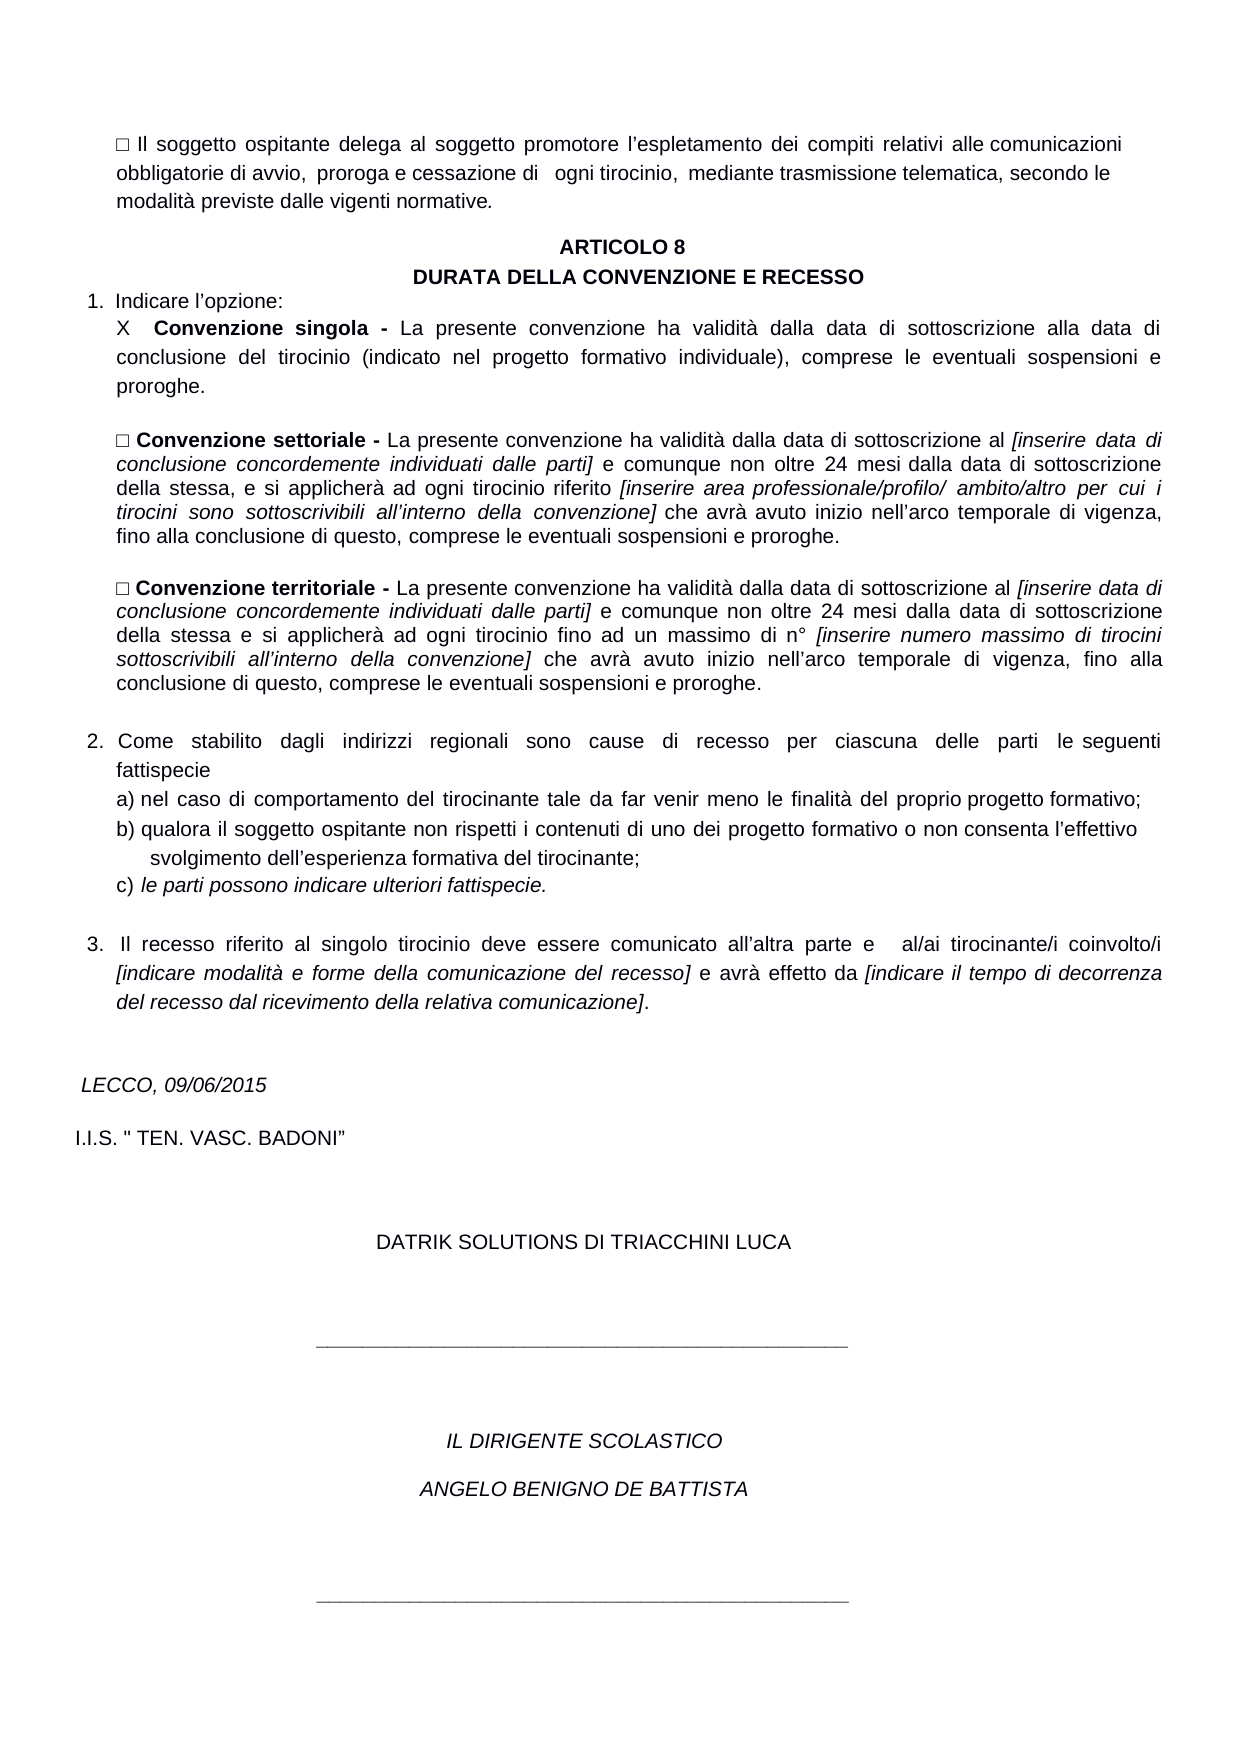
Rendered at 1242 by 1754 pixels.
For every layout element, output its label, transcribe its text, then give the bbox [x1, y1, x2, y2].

text IL DIRIGENTE SCOLASTICO [75, 1429, 1093, 1453]
text ARTICOLO 8 [529, 235, 715, 259]
text □ Convenzione territoriale - La presente convenzione ha validità dalla data di sottoscrizione al [inserire data di conclusione concordemente individuati dalle parti] e comunque non oltre 24 mesi dalla data di sottoscrizione della stessa e si applicherà ad ogni tirocinio fino ad un massimo di n° [inserire numero massimo di tirocini sottoscrivibili all’interno della convenzione] che avrà avuto inizio nell’arco temporale di vigenza, fino alla conclusione di questo, comprese le eventuali sospensioni e proroghe. [116, 575, 1162, 695]
text LECCO, 09/06/2015 [75, 1072, 1169, 1096]
text X Convenzione singola - La presente convenzione ha validità dalla data di sottoscrizione alla data di conclusione del tirocinio (indicato nel progetto formativo individuale), comprese le eventuali sospensioni e proroghe. [116, 313, 1161, 399]
text I.I.S. " TEN. VASC. BADONI” [75, 1126, 1092, 1149]
text Angelo Benigno De Battista [75, 1477, 1093, 1501]
text DATRIK SOLUTIONS DI TRIACCHINI LUCA ______________________________________________ [75, 1229, 1092, 1349]
text □ Il soggetto ospitante delega al soggetto promotore l’espletamento dei compiti relativi alle comunicazioni obbligatorie di avvio, proroga e cessazione di ogni tirocinio, mediante trasmissione telematica, secondo le modalità previste dalle vigenti normative. [116, 129, 1169, 214]
text 2. Come stabilito dagli indirizzi regionali sono cause di recesso per ciascuna delle parti le seguenti fattispecie [87, 725, 1162, 783]
text c) le parti possono indicare ulteriori fattispecie. [116, 871, 630, 898]
text ______________________________________________ [75, 1581, 1093, 1605]
text □ Convenzione settoriale - La presente convenzione ha validità dalla data di sottoscrizione al [inserire data di conclusione concordemente individuati dalle parti] e comunque non oltre 24 mesi dalla data di sottoscrizione della stessa, e si applicherà ad ogni tirocinio riferito [inserire area professionale/profilo/ ambito/altro per cui i tirocini sono sottoscrivibili all’interno della convenzione] che avrà avuto inizio nell’arco temporale di vigenza, fino alla conclusione di questo, comprese le eventuali sospensioni e proroghe. [116, 428, 1162, 547]
text DURATA DELLA CONVENZIONE E RECESSO [413, 265, 1169, 289]
text a) nel caso di comportamento del tirocinante tale da far venir meno le finalità del proprio progetto formativo; [116, 783, 1162, 813]
text 1. Indicare l’opzione: [87, 289, 1169, 313]
text 3. Il recesso riferito al singolo tirocinio deve essere comunicato all’altra parte e al/ai tirocinante/i coinvolto/i [indicare modalità e forme della comunicazione del recesso] e avrà effetto da [indicare il tempo di decorrenza del recesso dal ricevimento della relativa comunicazione]. [87, 928, 1162, 1015]
text b) qualora il soggetto ospitante non rispetti i contenuti di uno dei progetto formativo o non consenta l’effettivo svolgimento dell’esperienza formativa del tirocinante; [116, 813, 1162, 871]
